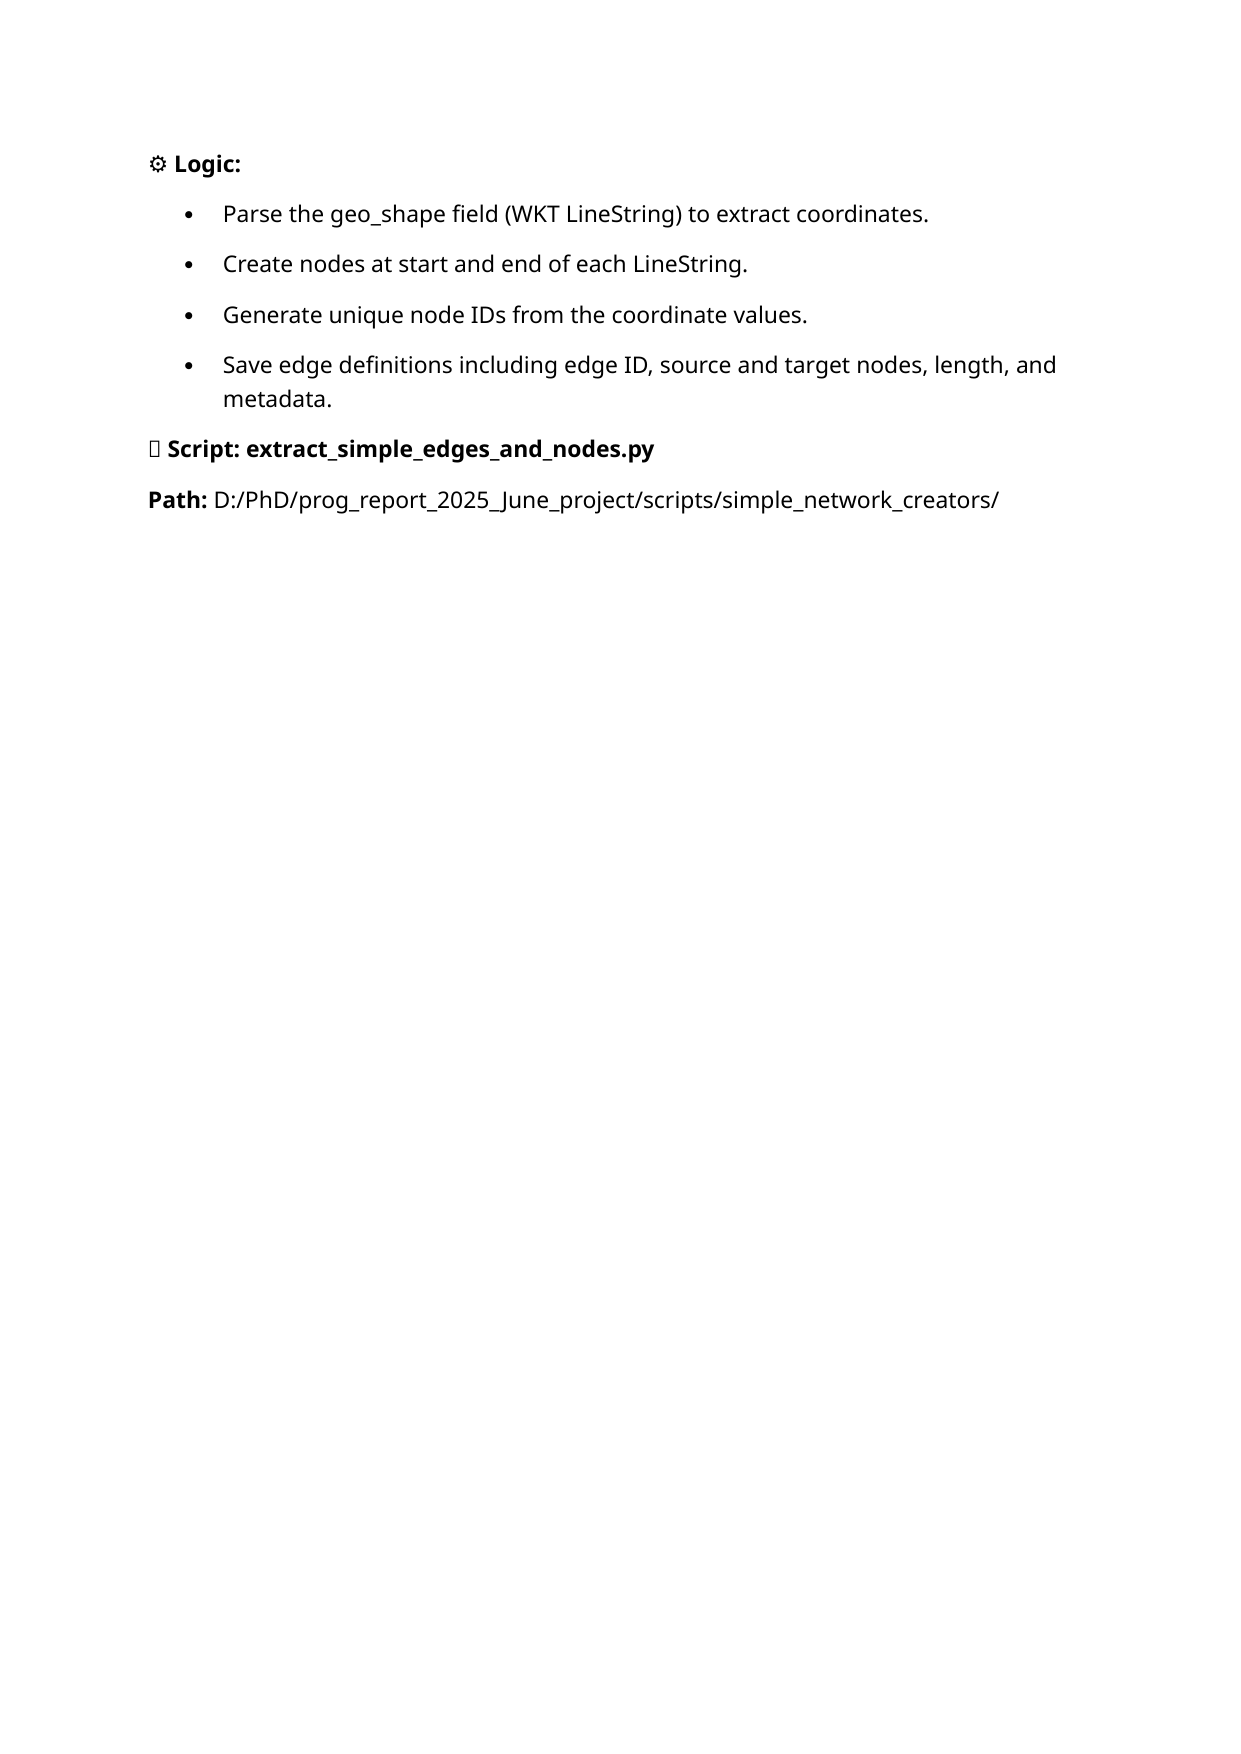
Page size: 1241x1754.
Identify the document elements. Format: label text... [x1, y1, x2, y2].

list Parse the geo_shape field (WKT LineString) to extract coordinates. [185, 198, 1093, 229]
text Path: D:/PhD/prog_report_2025_June_project/scripts/simple_network_creators/ [148, 484, 1093, 515]
list Generate unique node IDs from the coordinate values. [185, 299, 1093, 330]
list Create nodes at start and end of each LineString. [185, 248, 1093, 280]
text ⚙️ Logic: [148, 148, 1093, 179]
list Save edge definitions including edge ID, source and target nodes, length, and metadata. [185, 349, 1093, 414]
text 📜 Script: extract_simple_edges_and_nodes.py [148, 433, 1093, 465]
